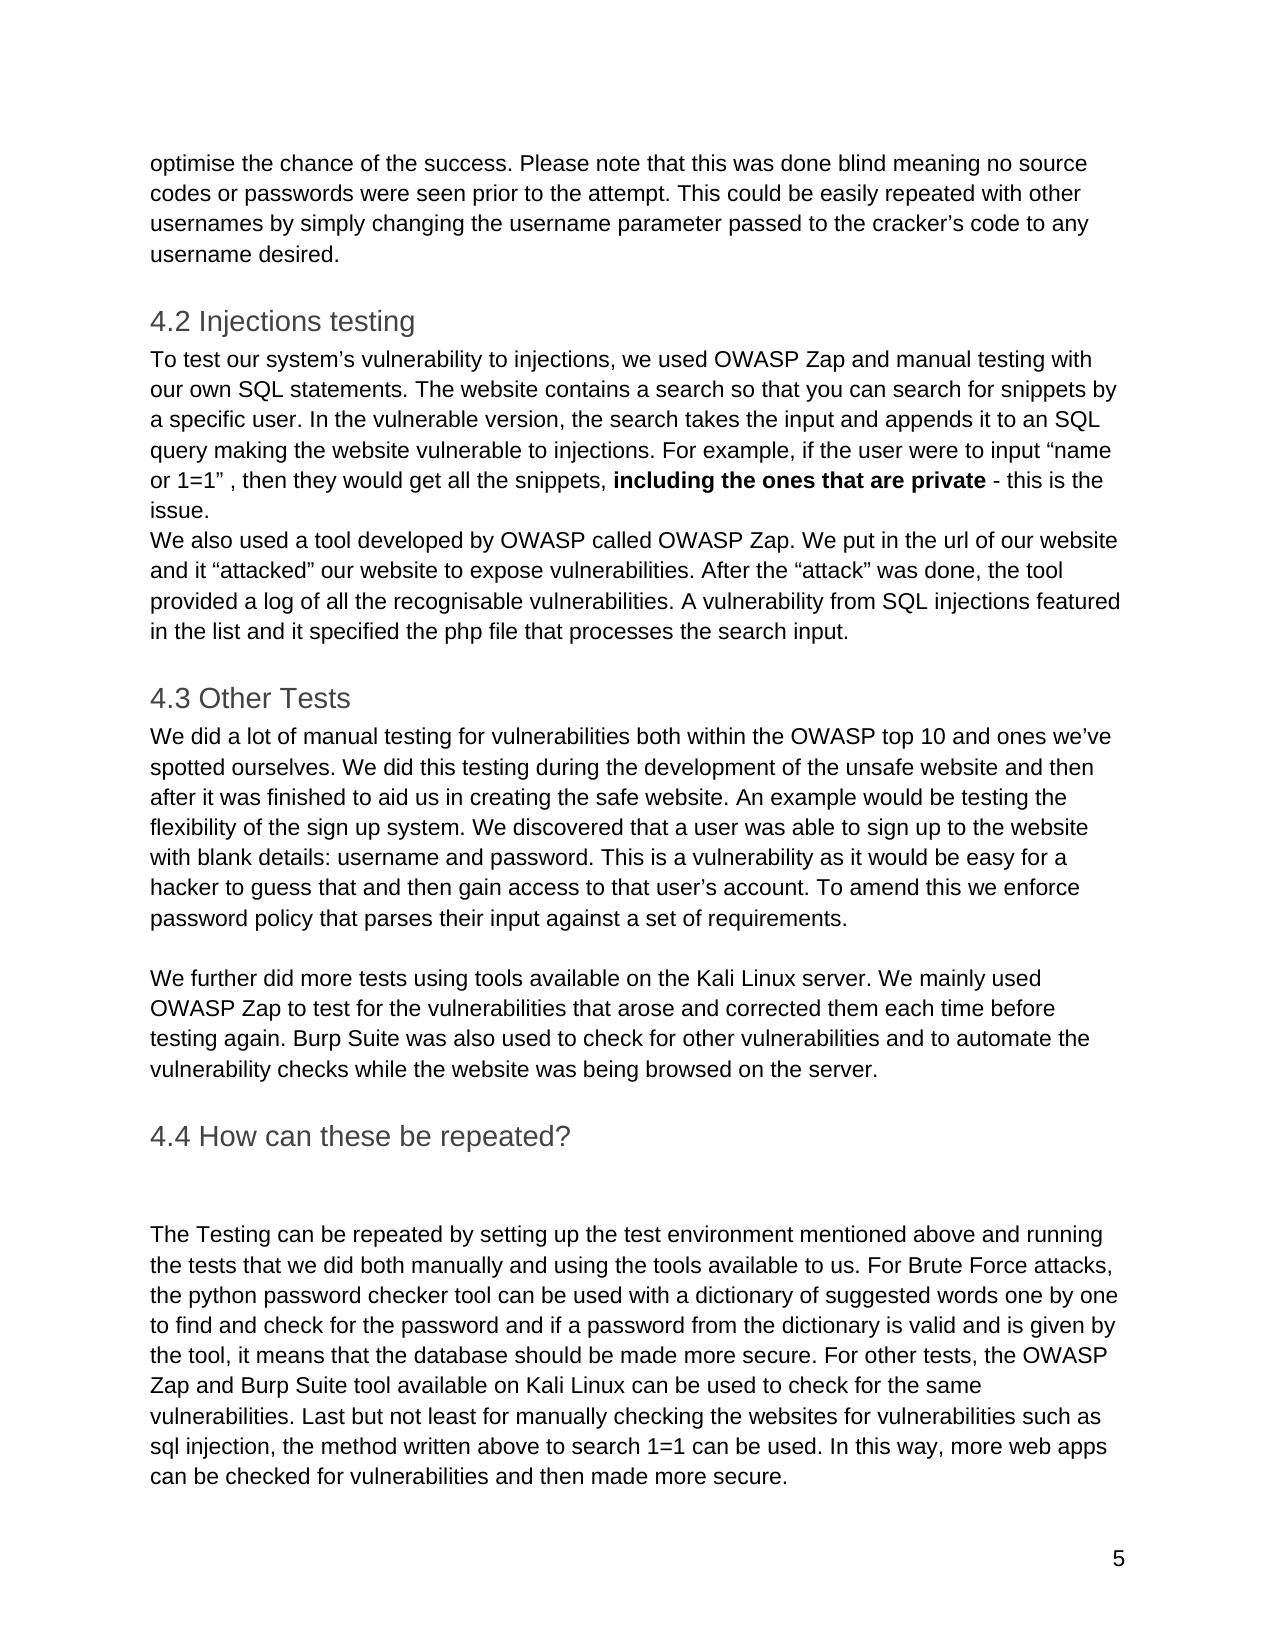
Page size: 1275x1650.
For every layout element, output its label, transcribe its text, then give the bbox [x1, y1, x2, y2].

text To test our system’s vulnerability to injections, we used OWASP Zap and manual testing with our own SQL statements. The website contains a search so that you can search for snippets by a specific user. In the vulnerable version, the search takes the input and appends it to an SQL query making the website vulnerable to injections. For example, if the user were to input “name or 1=1” , then they would get all the snippets, including the ones that are private - this is the issue. [150, 346, 1125, 523]
text We further did more tests using tools available on the Kali Linux server. We mainly used OWASP Zap to test for the vulnerabilities that arose and corrected them each time before testing again. Burp Suite was also used to check for other vulnerabilities and to automate the vulnerability checks while the website was being browsed on the server. [150, 965, 1125, 1082]
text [150, 150, 1125, 267]
subtitle 4.2 Injections testing [150, 304, 1125, 338]
subtitle 4.3 Other Tests [150, 681, 1125, 715]
subtitle 4.4 How can these be repeated? [150, 1119, 1125, 1153]
text We also used a tool developed by OWASP called OWASP Zap. We put in the url of our website and it “attacked” our website to expose vulnerabilities. After the “attack” was done, the tool provided a log of all the recognisable vulnerabilities. A vulnerability from SQL injections featured in the list and it specified the php file that processes the search input. [150, 527, 1125, 644]
text The Testing can be repeated by setting up the test environment mentioned above and running the tests that we did both manually and using the tools available to us. For Brute Force attacks, the python password checker tool can be used with a dictionary of suggested words one by one to find and check for the password and if a password from the dictionary is valid and is given by the tool, it means that the database should be made more secure. For other tests, the OWASP Zap and Burp Suite tool available on Kali Linux can be used to check for the same vulnerabilities. Last but not least for manually checking the websites for vulnerabilities such as sql injection, the method written above to search 1=1 can be used. In this way, more web apps can be checked for vulnerabilities and then made more secure. [150, 1221, 1125, 1489]
text We did a lot of manual testing for vulnerabilities both within the OWASP top 10 and ones we’ve spotted ourselves. We did this testing during the development of the unsafe website and then after it was finished to aid us in creating the safe website. An example would be testing the flexibility of the sign up system. We discovered that a user was able to sign up to the website with blank details: username and password. This is a vulnerability as it would be easy for a hacker to guess that and then gain access to that user’s account. To amend this we enforce password policy that parses their input against a set of requirements. [150, 723, 1125, 931]
